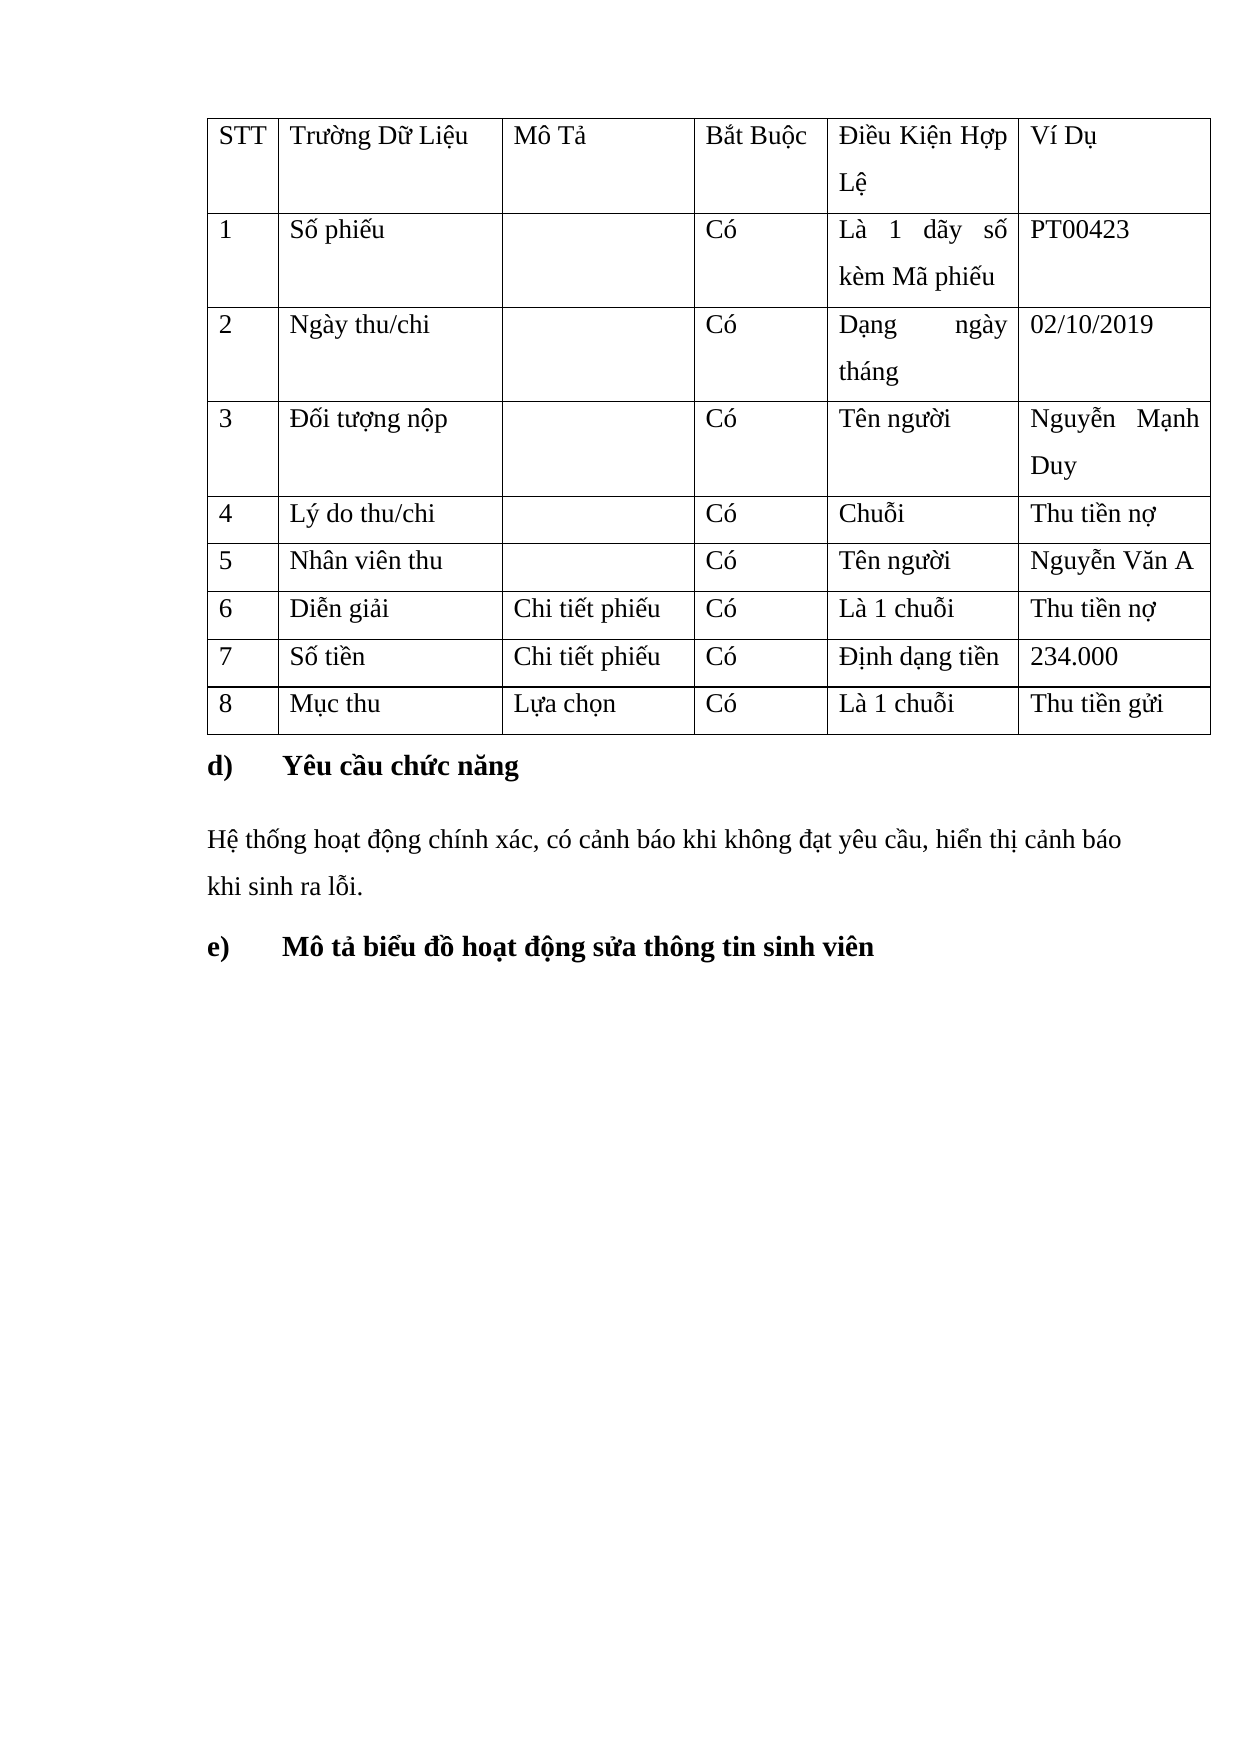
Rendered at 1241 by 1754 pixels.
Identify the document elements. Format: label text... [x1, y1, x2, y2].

table_cell Định dạng tiền [828, 640, 1018, 686]
table_cell 8 [208, 688, 278, 734]
table_cell Có [695, 214, 827, 307]
table_cell Ngày thu/chi [279, 308, 502, 401]
table_cell Dạng ngày tháng [828, 308, 1018, 401]
table_cell [503, 402, 694, 496]
table_cell Đối tượng nộp [279, 402, 502, 496]
table_cell Mục thu [279, 688, 502, 734]
table_cell Số tiền [279, 640, 502, 686]
table_cell Thu tiền nợ [1019, 497, 1210, 543]
subtitle Mô tả biểu đồ hoạt động sửa thông tin sinh viên [207, 929, 1122, 962]
table_cell 234.000 [1019, 640, 1210, 686]
text Hệ thống hoạt động chính xác, có cảnh báo khi không đạt yêu cầu, hiển thị cảnh báo khi sinh ra lỗi. [207, 823, 1122, 901]
table_cell [503, 214, 694, 307]
table_cell Tên người [828, 544, 1018, 591]
table_header Trường Dữ Liệu [279, 119, 502, 212]
table_cell Nguyễn Mạnh Duy [1019, 402, 1210, 496]
table_cell Có [695, 544, 827, 591]
table_header Điều Kiện Hợp Lệ [828, 119, 1018, 212]
table_cell Có [695, 640, 827, 686]
table_cell 7 [208, 640, 278, 686]
table_header Ví Dụ [1019, 119, 1210, 212]
table_cell Lý do thu/chi [279, 497, 502, 543]
table_cell 6 [208, 592, 278, 639]
table_cell 1 [208, 214, 278, 307]
table_cell Tên người [828, 402, 1018, 496]
table_header Bắt Buộc [695, 119, 827, 212]
table_cell [503, 497, 694, 543]
table_cell Có [695, 308, 827, 401]
table_cell 02/10/2019 [1019, 308, 1210, 401]
table_cell Thu tiền gửi [1019, 688, 1210, 734]
table_cell 2 [208, 308, 278, 401]
table_cell Số phiếu [279, 214, 502, 307]
table_header STT [208, 119, 278, 212]
table_cell [503, 308, 694, 401]
table_cell Chi tiết phiếu [503, 592, 694, 639]
subtitle Yêu cầu chức năng [207, 748, 1122, 781]
table_cell Chuỗi [828, 497, 1018, 543]
table_cell Chi tiết phiếu [503, 640, 694, 686]
table_cell Là 1 dãy số kèm Mã phiếu [828, 214, 1018, 307]
table_cell PT00423 [1019, 214, 1210, 307]
table_header Mô Tả [503, 119, 694, 212]
table_cell Có [695, 592, 827, 639]
table_cell 3 [208, 402, 278, 496]
table_cell Là 1 chuỗi [828, 592, 1018, 639]
table_cell Có [695, 402, 827, 496]
table_cell 5 [208, 544, 278, 591]
table_cell Diễn giải [279, 592, 502, 639]
table_cell 4 [208, 497, 278, 543]
table_cell Có [695, 497, 827, 543]
table_cell Lựa chọn [503, 688, 694, 734]
table_cell Nhân viên thu [279, 544, 502, 591]
table_cell Là 1 chuỗi [828, 688, 1018, 734]
table_cell Nguyễn Văn A [1019, 544, 1210, 591]
table_cell Thu tiền nợ [1019, 592, 1210, 639]
table_cell Có [695, 688, 827, 734]
table_cell [503, 544, 694, 591]
